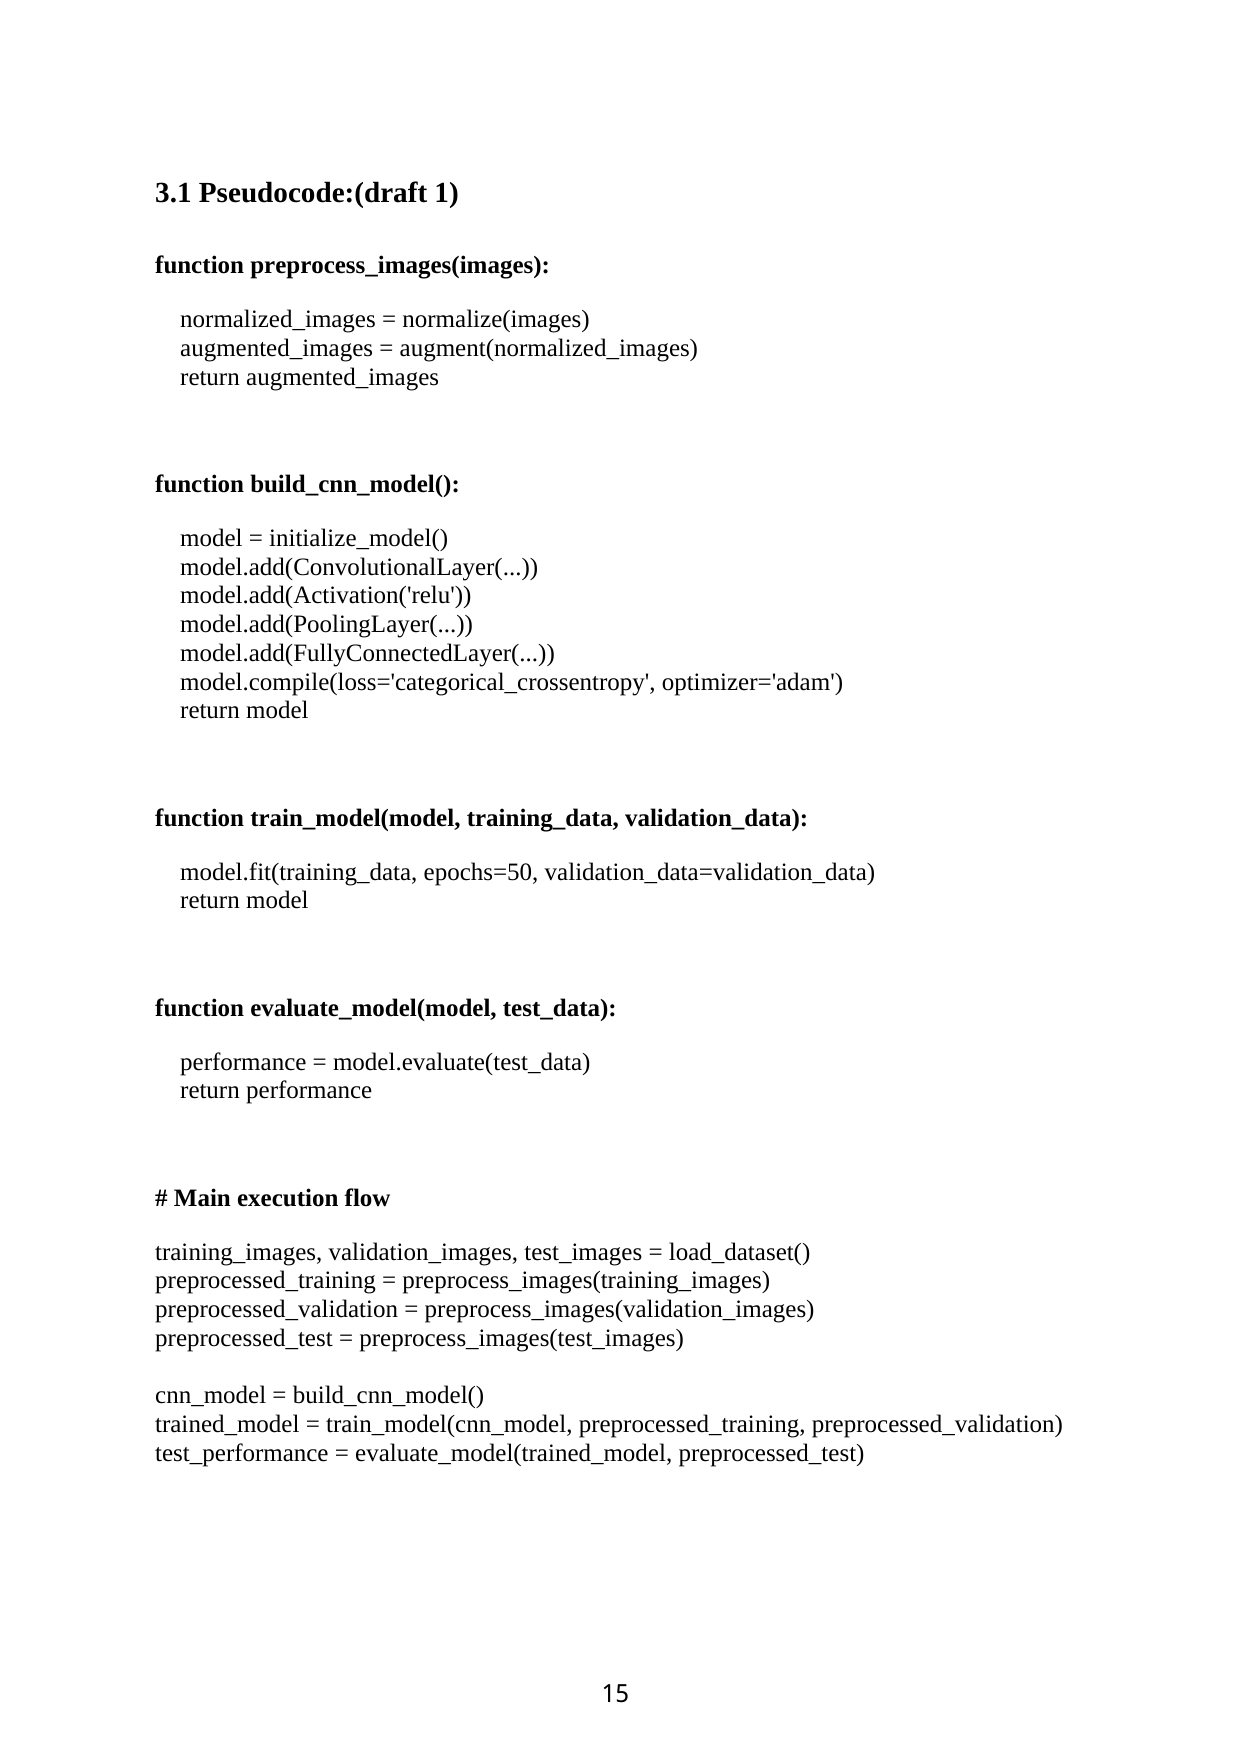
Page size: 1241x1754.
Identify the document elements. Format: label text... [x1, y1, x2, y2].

text cnn_model = build_cnn_model() [155, 1380, 1090, 1409]
text model.add(PoolingLayer(...)) [155, 609, 1090, 638]
text performance = model.evaluate(test_data) [155, 1047, 1090, 1075]
subtitle 3.1 Pseudocode:(draft 1) [155, 175, 1114, 208]
text model.add(FullyConnectedLayer(...)) [155, 638, 1090, 667]
text preprocessed_training = preprocess_images(training_images) [155, 1265, 1090, 1294]
text training_images, validation_images, test_images = load_dataset() [155, 1237, 1090, 1265]
text return augmented_images [155, 362, 1090, 390]
text return model [155, 885, 1090, 914]
text function build_cnn_model(): [155, 469, 1114, 498]
text model.compile(loss='categorical_crossentropy', optimizer='adam') [155, 667, 1090, 695]
text model = initialize_model() [155, 523, 1090, 552]
text normalized_images = normalize(images) [155, 304, 1090, 333]
text model.add(ConvolutionalLayer(...)) [155, 552, 1090, 580]
text function train_model(model, training_data, validation_data): [155, 803, 1114, 832]
text model.fit(training_data, epochs=50, validation_data=validation_data) [155, 857, 1090, 885]
text return model [155, 695, 1090, 724]
text function preprocess_images(images): [155, 250, 1114, 279]
text # Main execution flow [155, 1183, 1114, 1212]
text return performance [155, 1075, 1090, 1104]
text augmented_images = augment(normalized_images) [155, 333, 1090, 362]
text function evaluate_model(model, test_data): [155, 993, 1114, 1022]
text test_performance = evaluate_model(trained_model, preprocessed_test) [155, 1438, 1090, 1467]
text preprocessed_validation = preprocess_images(validation_images) [155, 1294, 1090, 1323]
text model.add(Activation('relu')) [155, 580, 1090, 609]
text preprocessed_test = preprocess_images(test_images) [155, 1323, 1090, 1352]
text trained_model = train_model(cnn_model, preprocessed_training, preprocessed_validation) [155, 1409, 1090, 1438]
